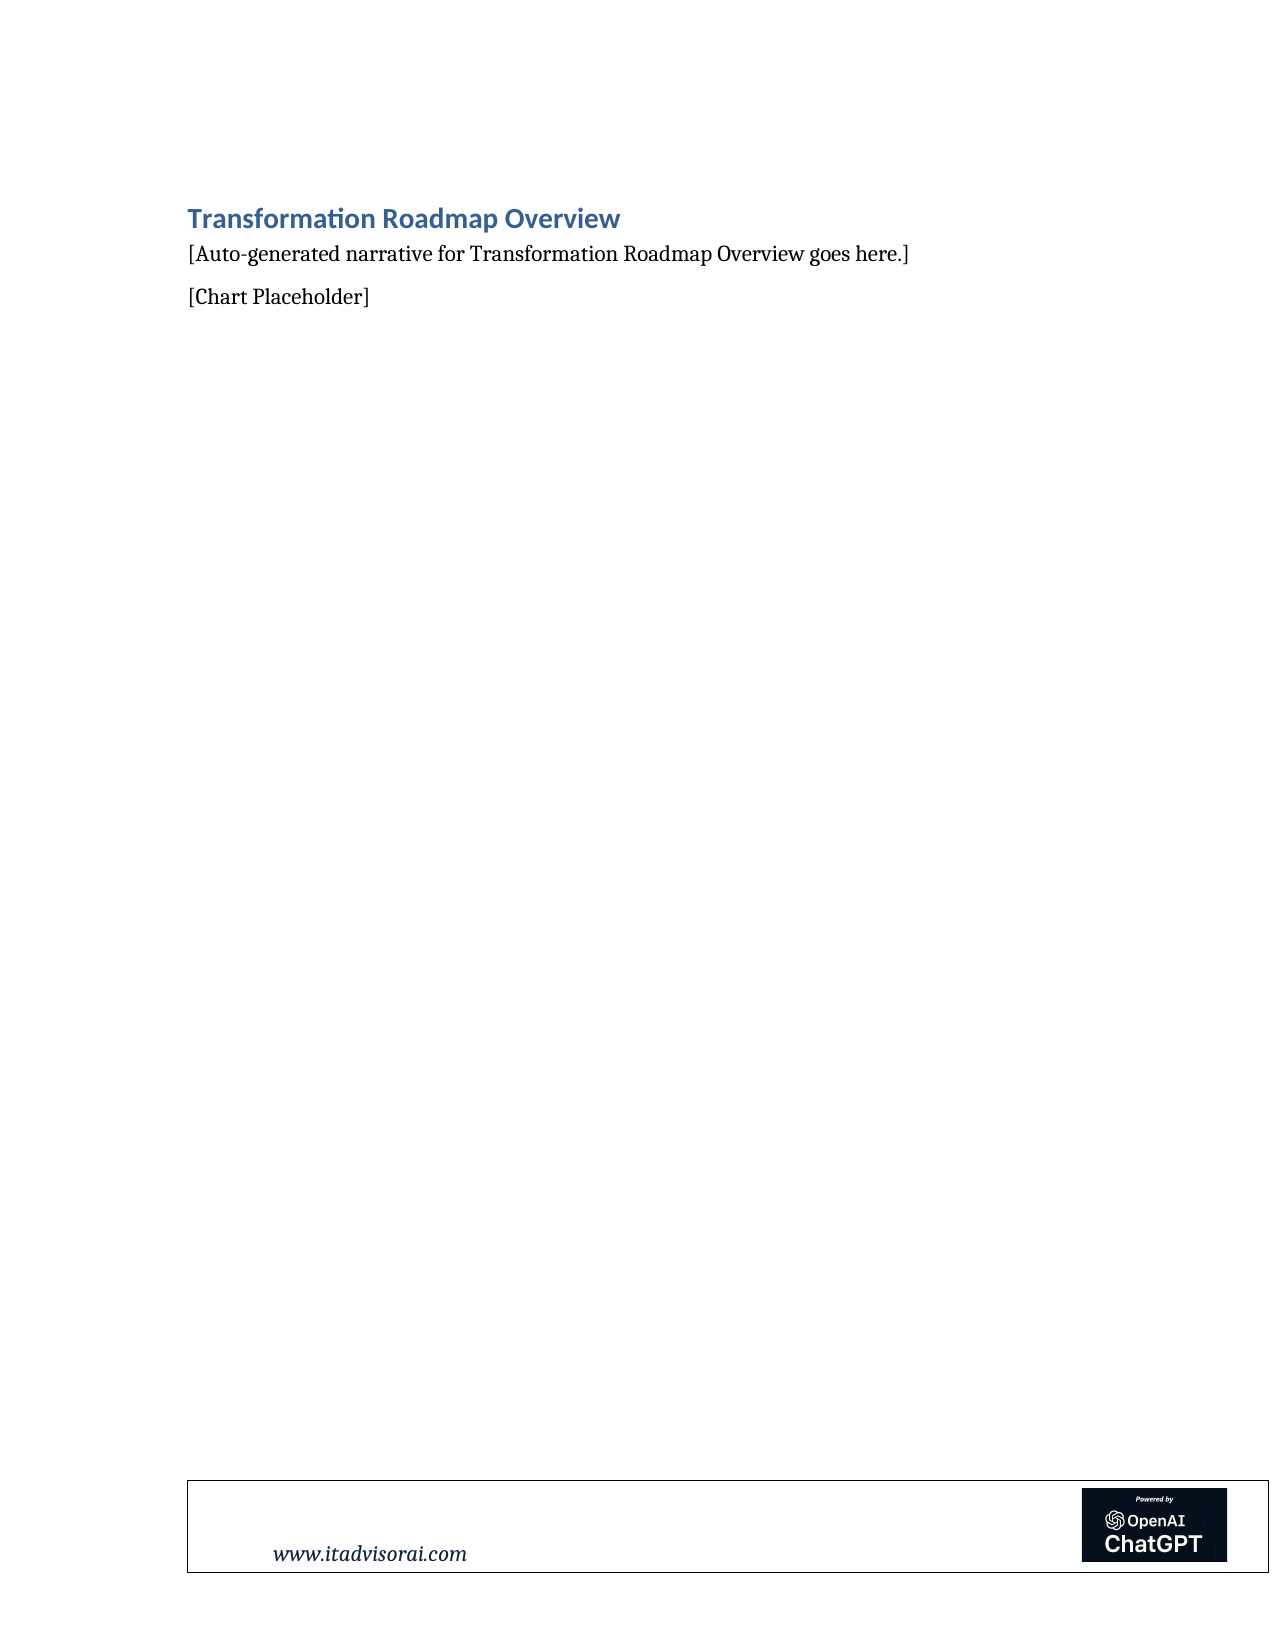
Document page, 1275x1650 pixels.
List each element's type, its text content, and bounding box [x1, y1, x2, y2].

text [Auto-generated narrative for Transformation Roadmap Overview goes here.] [187, 241, 1087, 267]
text [Chart Placeholder] [187, 284, 1087, 310]
subtitle Transformation Roadmap Overview [187, 200, 1087, 236]
picture [1081, 1488, 1228, 1562]
